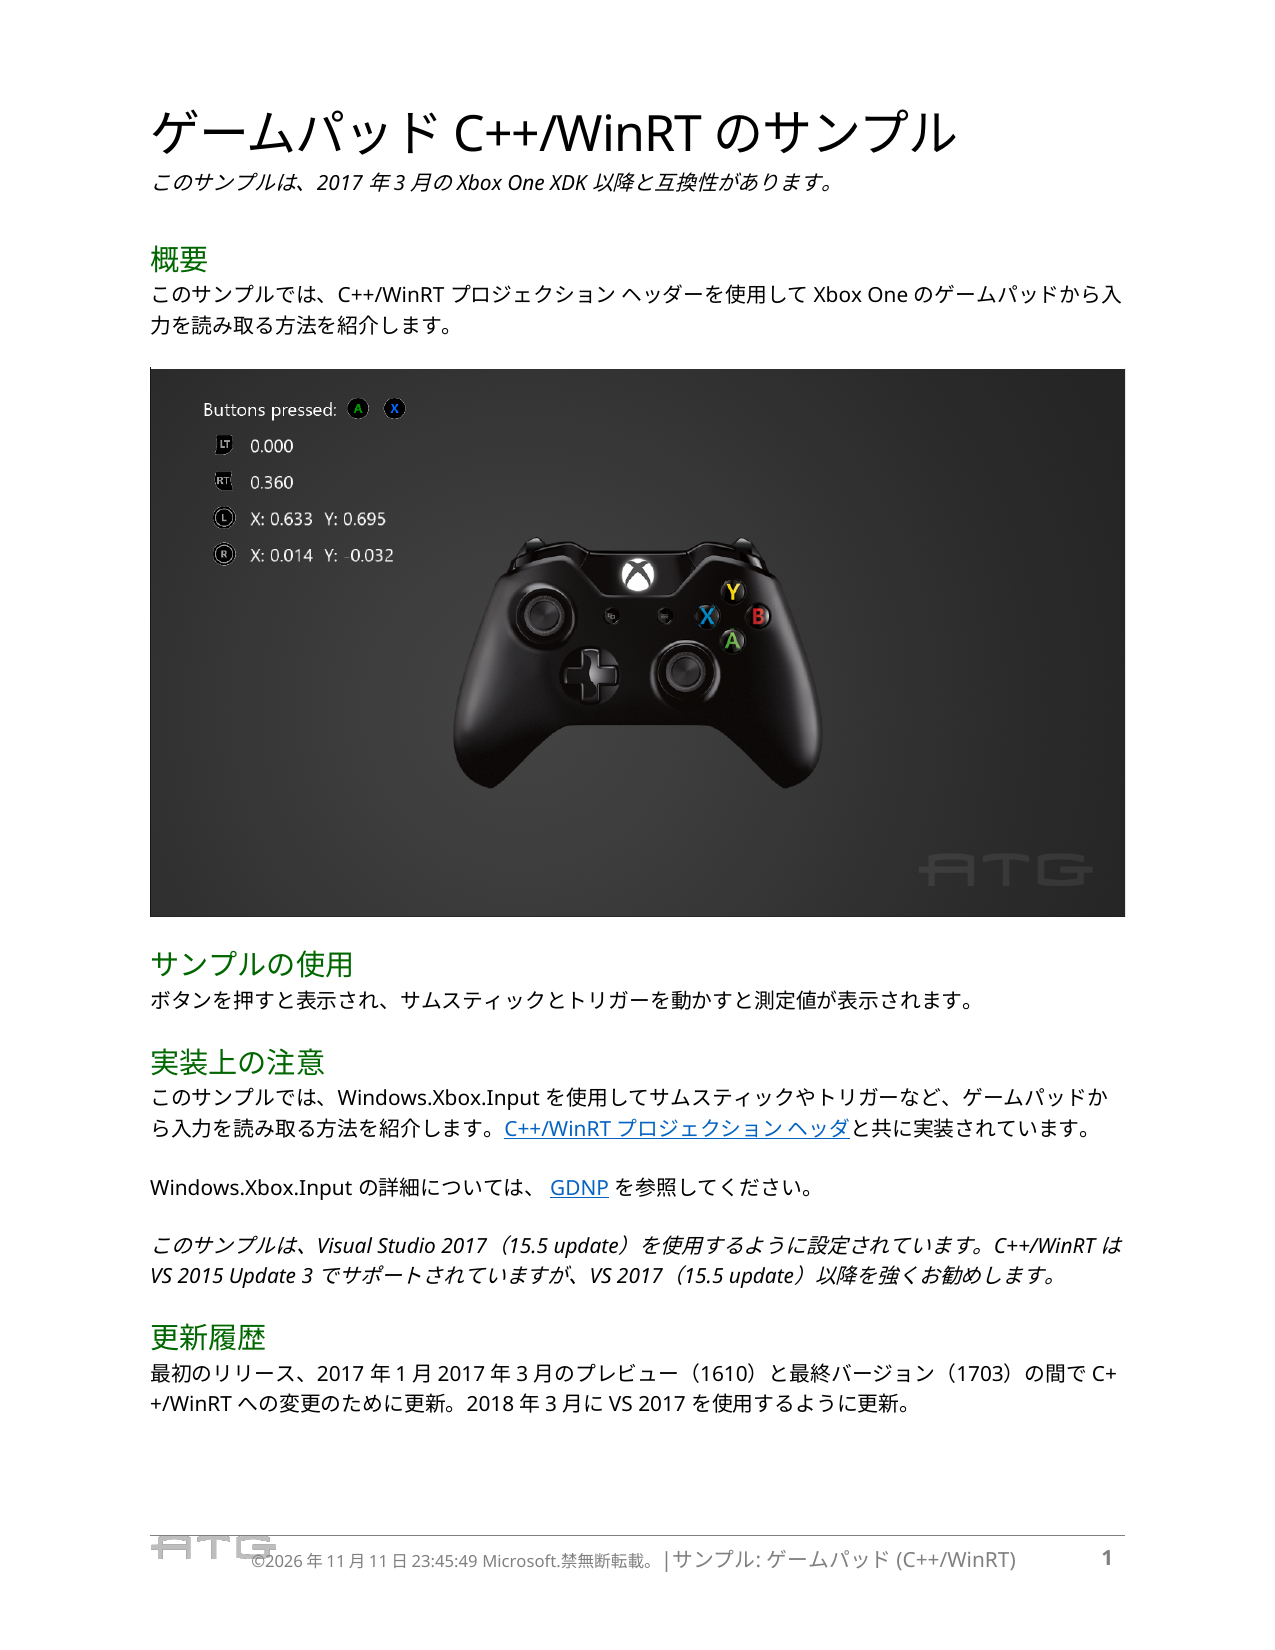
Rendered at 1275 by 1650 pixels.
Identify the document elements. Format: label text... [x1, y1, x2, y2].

text このサンプルでは、Windows.Xbox.Input を使用してサムスティックやトリガーなど、ゲームパッドから入力を読み取る方法を紹介します。C++/WinRT プロジェクション ヘッダと共に実装されています。 [150, 1082, 1125, 1142]
picture [150, 367, 1125, 917]
text 最初のリリース、2017 年 1 月2017 年 3 月のプレビュー（1610）と最終バージョン（1703）の間で C++/WinRT への変更のために更新。2018 年 3 月に VS 2017 を使用するように更新。 [150, 1357, 1125, 1418]
title ゲームパッド C++/WinRT のサンプル [150, 94, 1125, 166]
subtitle 概要 [150, 236, 1125, 279]
text ボタンを押すと表示され、サムスティックとトリガーを動かすと測定値が表示されます。 [150, 984, 1125, 1014]
text このサンプルは、Visual Studio 2017（15.5 update）を使用するように設定されています。C++/WinRT は VS 2015 Update 3 でサポートされていますが、VS 2017（15.5 update）以降を強くお勧めします。 [150, 1229, 1125, 1290]
picture [151, 1536, 276, 1559]
text このサンプルは、2017 年 3 月の Xbox One XDK 以降と互換性があります。 [150, 166, 1125, 197]
subtitle 更新履歴 [150, 1315, 1125, 1357]
subtitle 実装上の注意 [150, 1039, 1125, 1082]
subtitle サンプルの使用 [150, 942, 1125, 984]
text Windows.Xbox.Input の詳細については、 GDNP を参照してください。 [150, 1171, 1125, 1201]
text このサンプルでは、C++/WinRT プロジェクション ヘッダーを使用して Xbox One のゲームパッドから入力を読み取る方法を紹介します。 [150, 279, 1125, 339]
